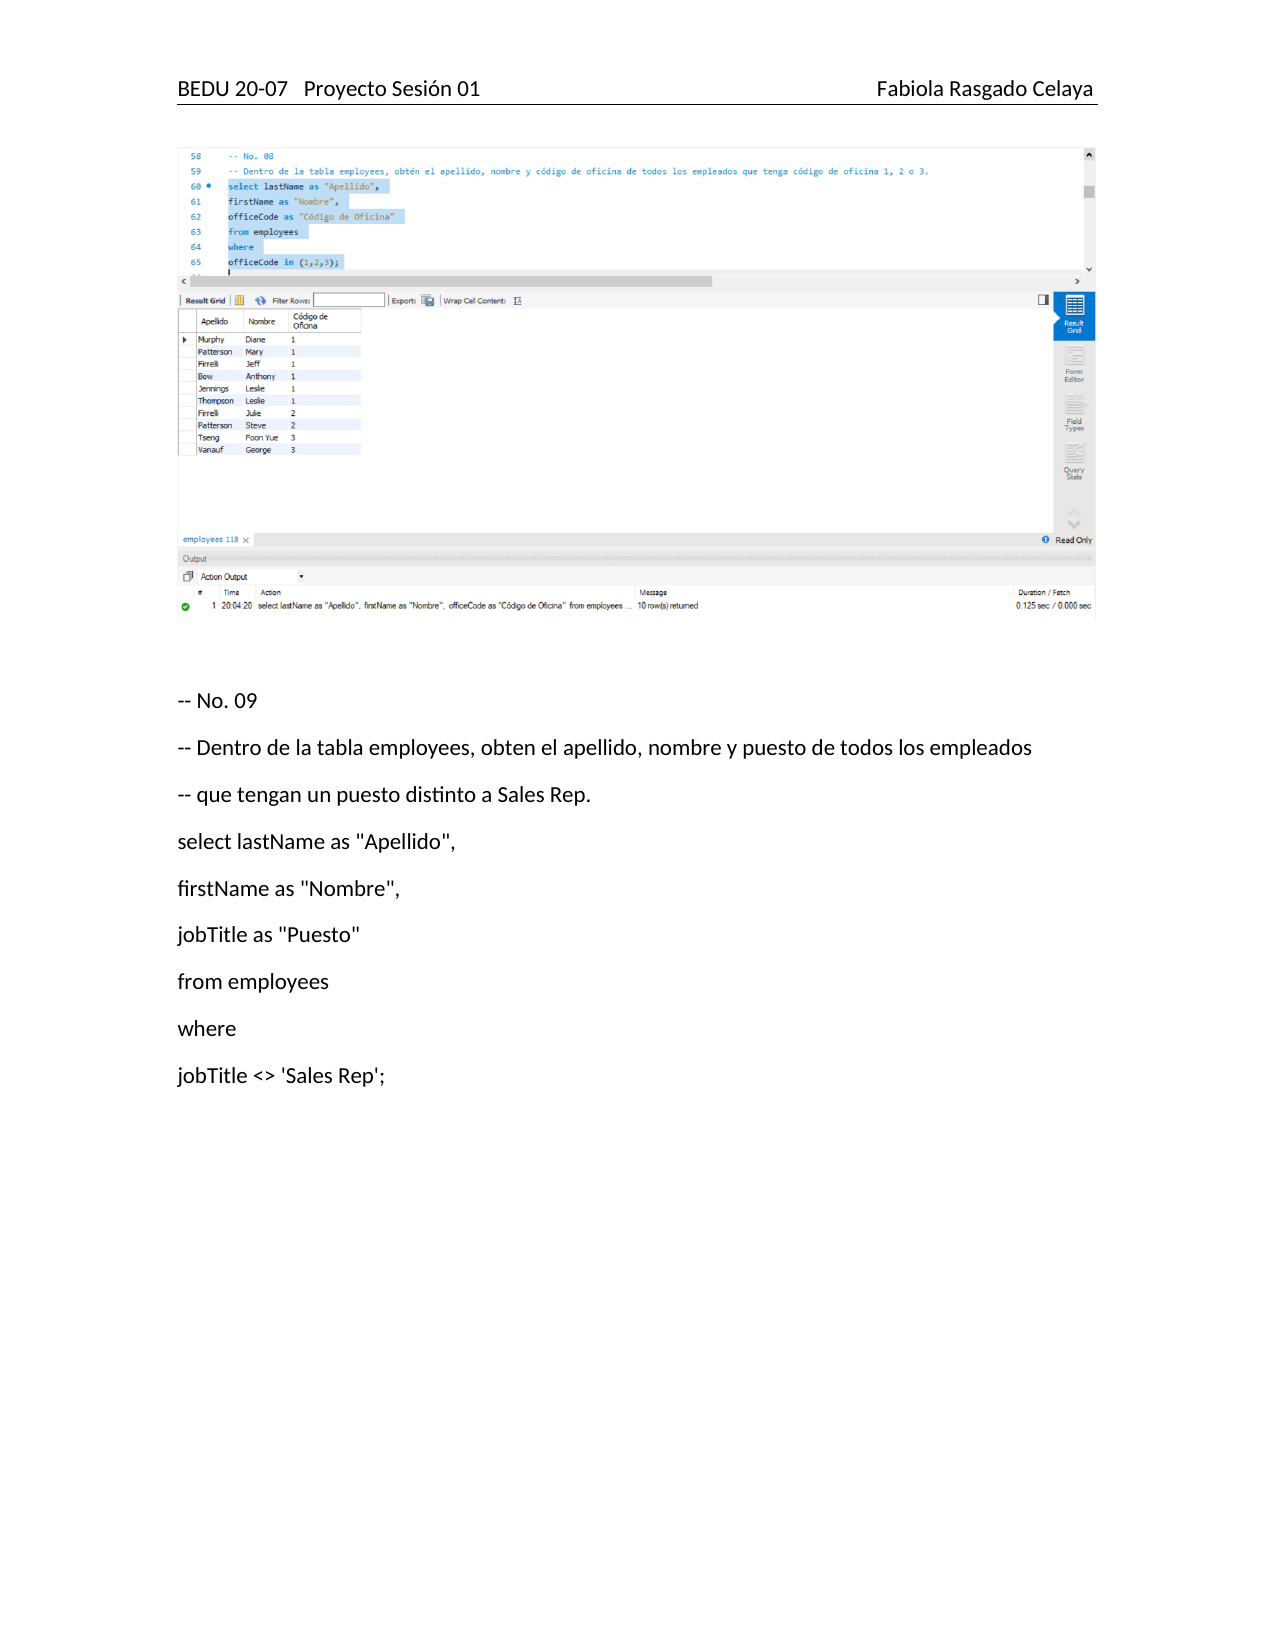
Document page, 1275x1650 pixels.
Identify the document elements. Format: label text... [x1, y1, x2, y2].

text from employees [177, 967, 1098, 996]
text where [177, 1014, 1098, 1042]
text firstName as "Nombre", [177, 874, 1098, 902]
text select lastName as "Apellido", [177, 827, 1098, 855]
text jobTitle <> 'Sales Rep'; [177, 1061, 1098, 1089]
text jobTitle as "Puesto" [177, 921, 1098, 949]
text -- Dentro de la tabla employees, obten el apellido, nombre y puesto de todos los empleados [177, 733, 1098, 761]
picture [177, 147, 1096, 621]
text -- que tengan un puesto distinto a Sales Rep. [177, 780, 1098, 808]
text -- No. 09 [177, 686, 1098, 714]
